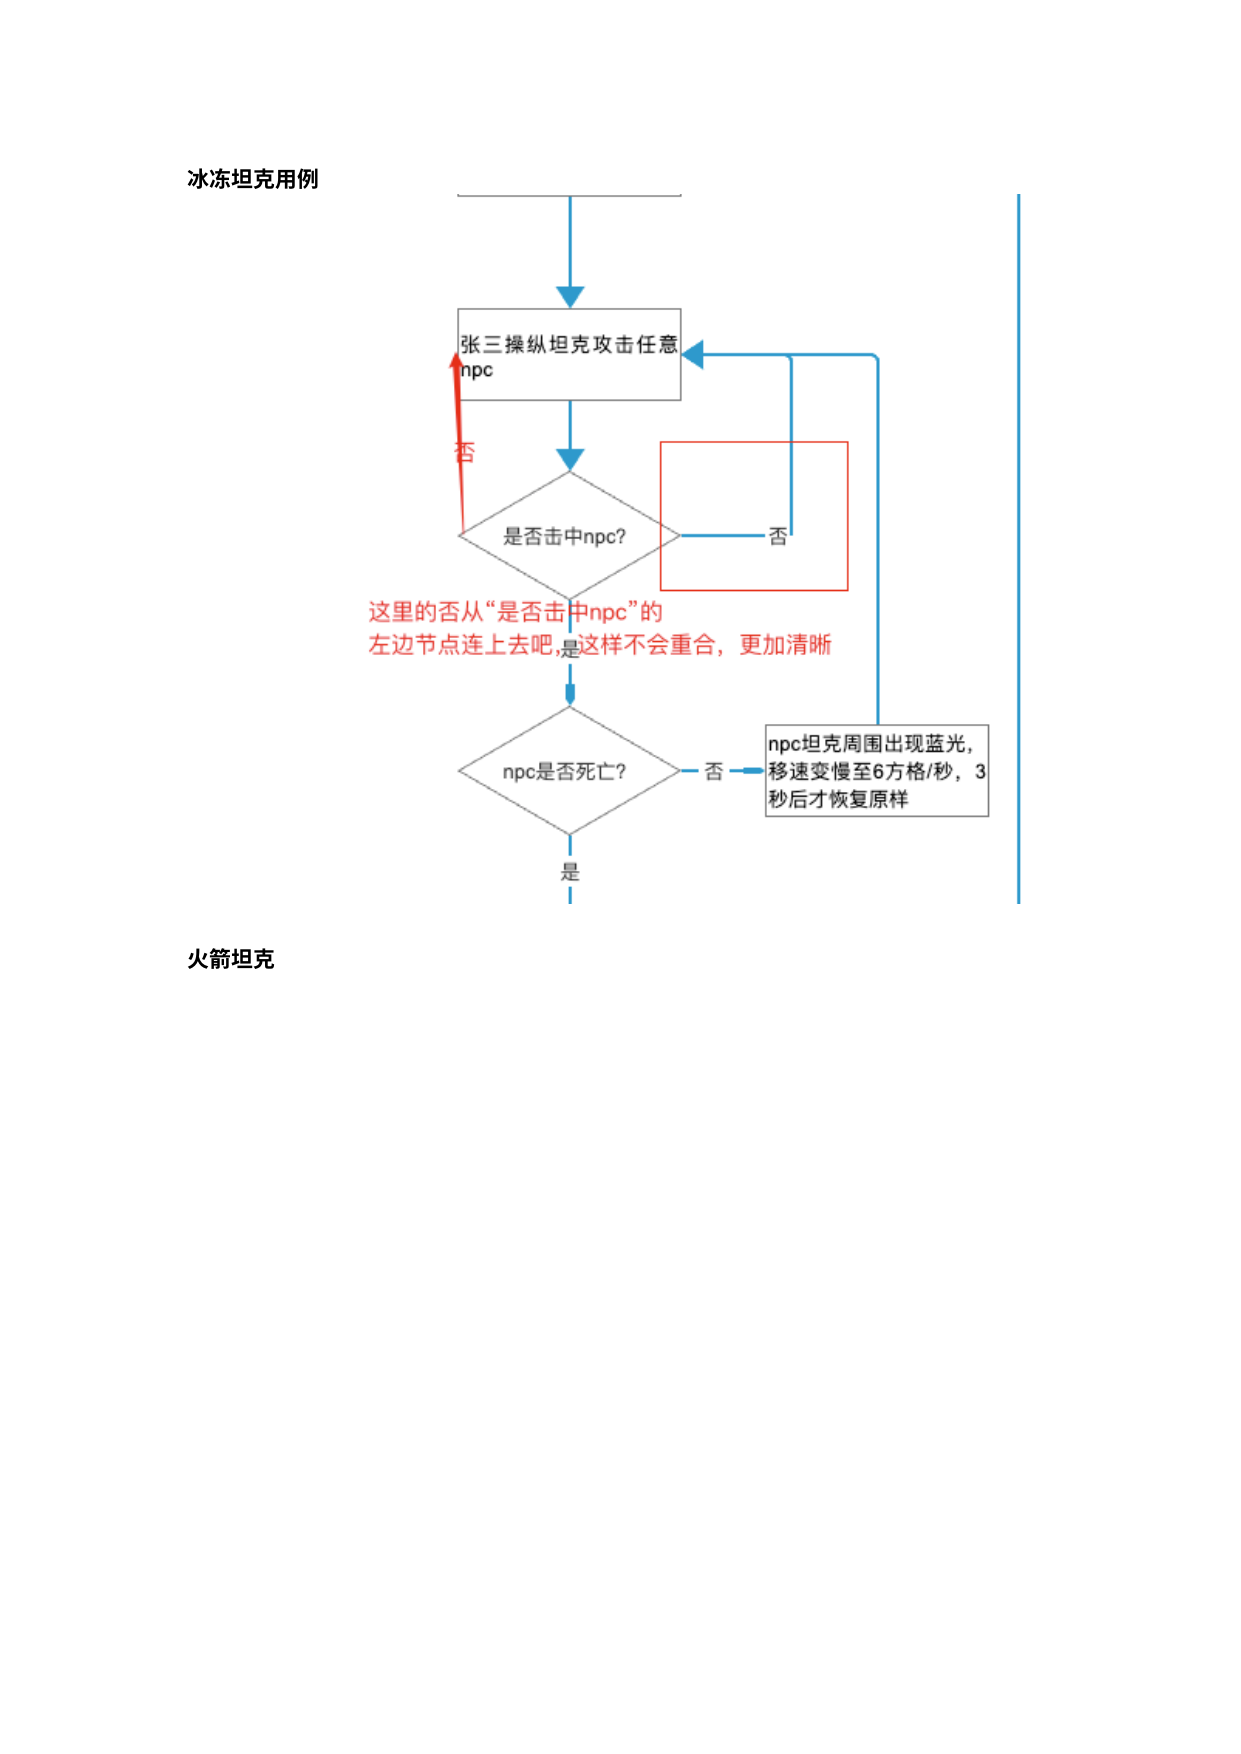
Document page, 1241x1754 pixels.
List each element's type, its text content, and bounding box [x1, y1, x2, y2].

text 冰冻坦克用例 [187, 162, 1053, 194]
picture [187, 194, 1053, 904]
text 火箭坦克 [187, 942, 1053, 974]
